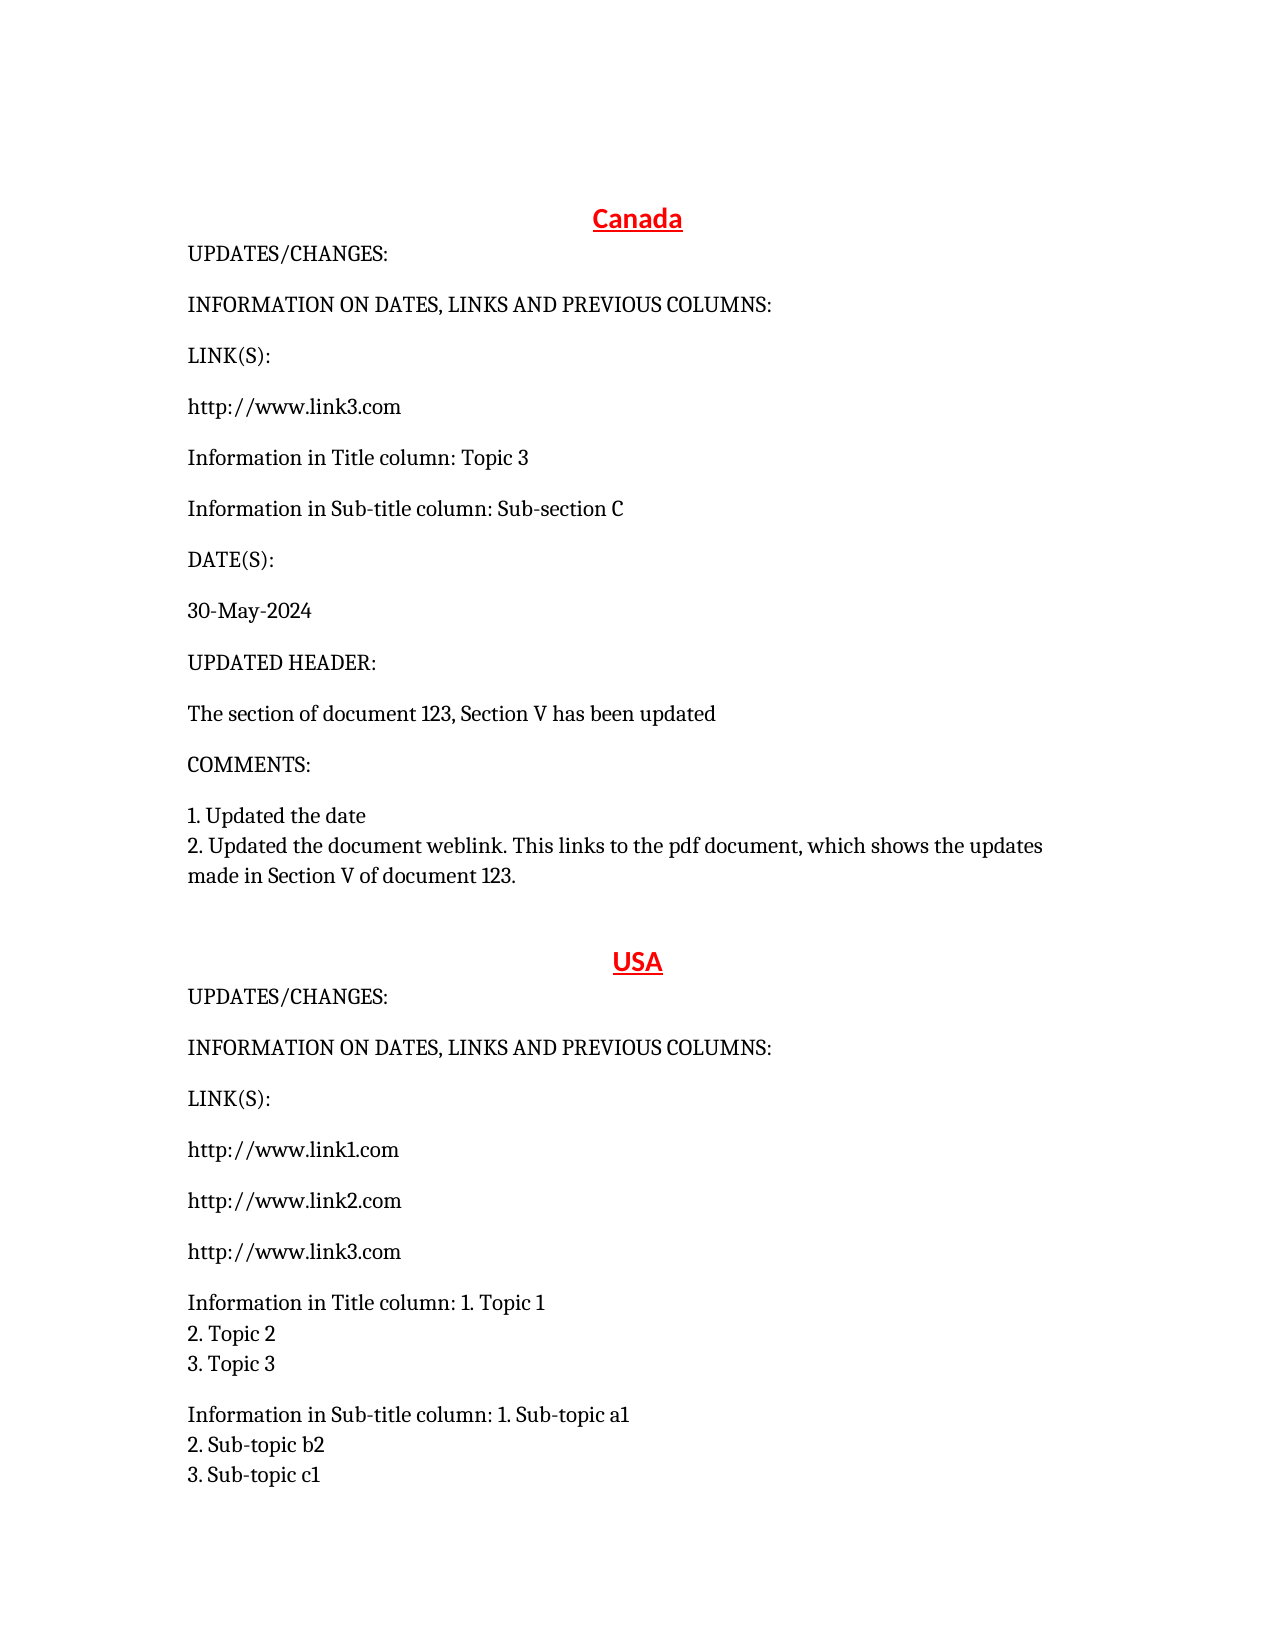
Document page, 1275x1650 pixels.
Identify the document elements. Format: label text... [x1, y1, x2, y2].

text http://www.link3.com [187, 1239, 1087, 1266]
subtitle USA [187, 943, 1087, 979]
text http://www.link3.com [187, 394, 1087, 420]
text UPDATES/CHANGES: [187, 984, 1087, 1010]
text DATE(S): [187, 547, 1087, 573]
text 1. Updated the date 2. Updated the document weblink. This links to the pdf document, which shows the updates made in Section V of document 123. [187, 802, 1087, 889]
text LINK(S): [187, 343, 1087, 369]
text COMMENTS: [187, 751, 1087, 778]
text LINK(S): [187, 1086, 1087, 1112]
text 30-May-2024 [187, 598, 1087, 624]
subtitle Canada [187, 200, 1087, 236]
text UPDATED HEADER: [187, 649, 1087, 676]
text The section of document 123, Section V has been updated [187, 700, 1087, 727]
text Information in Sub-title column: 1. Sub-topic a1 2. Sub-topic b2 3. Sub-topic c1 [187, 1402, 1087, 1488]
text Information in Sub-title column: Sub-section C [187, 496, 1087, 522]
text UPDATES/CHANGES: [187, 241, 1087, 267]
text INFORMATION ON DATES, LINKS AND PREVIOUS COLUMNS: [187, 292, 1087, 318]
text INFORMATION ON DATES, LINKS AND PREVIOUS COLUMNS: [187, 1035, 1087, 1061]
text Information in Title column: Topic 3 [187, 445, 1087, 471]
text http://www.link2.com [187, 1188, 1087, 1214]
text Information in Title column: 1. Topic 1 2. Topic 2 3. Topic 3 [187, 1290, 1087, 1377]
text http://www.link1.com [187, 1137, 1087, 1163]
